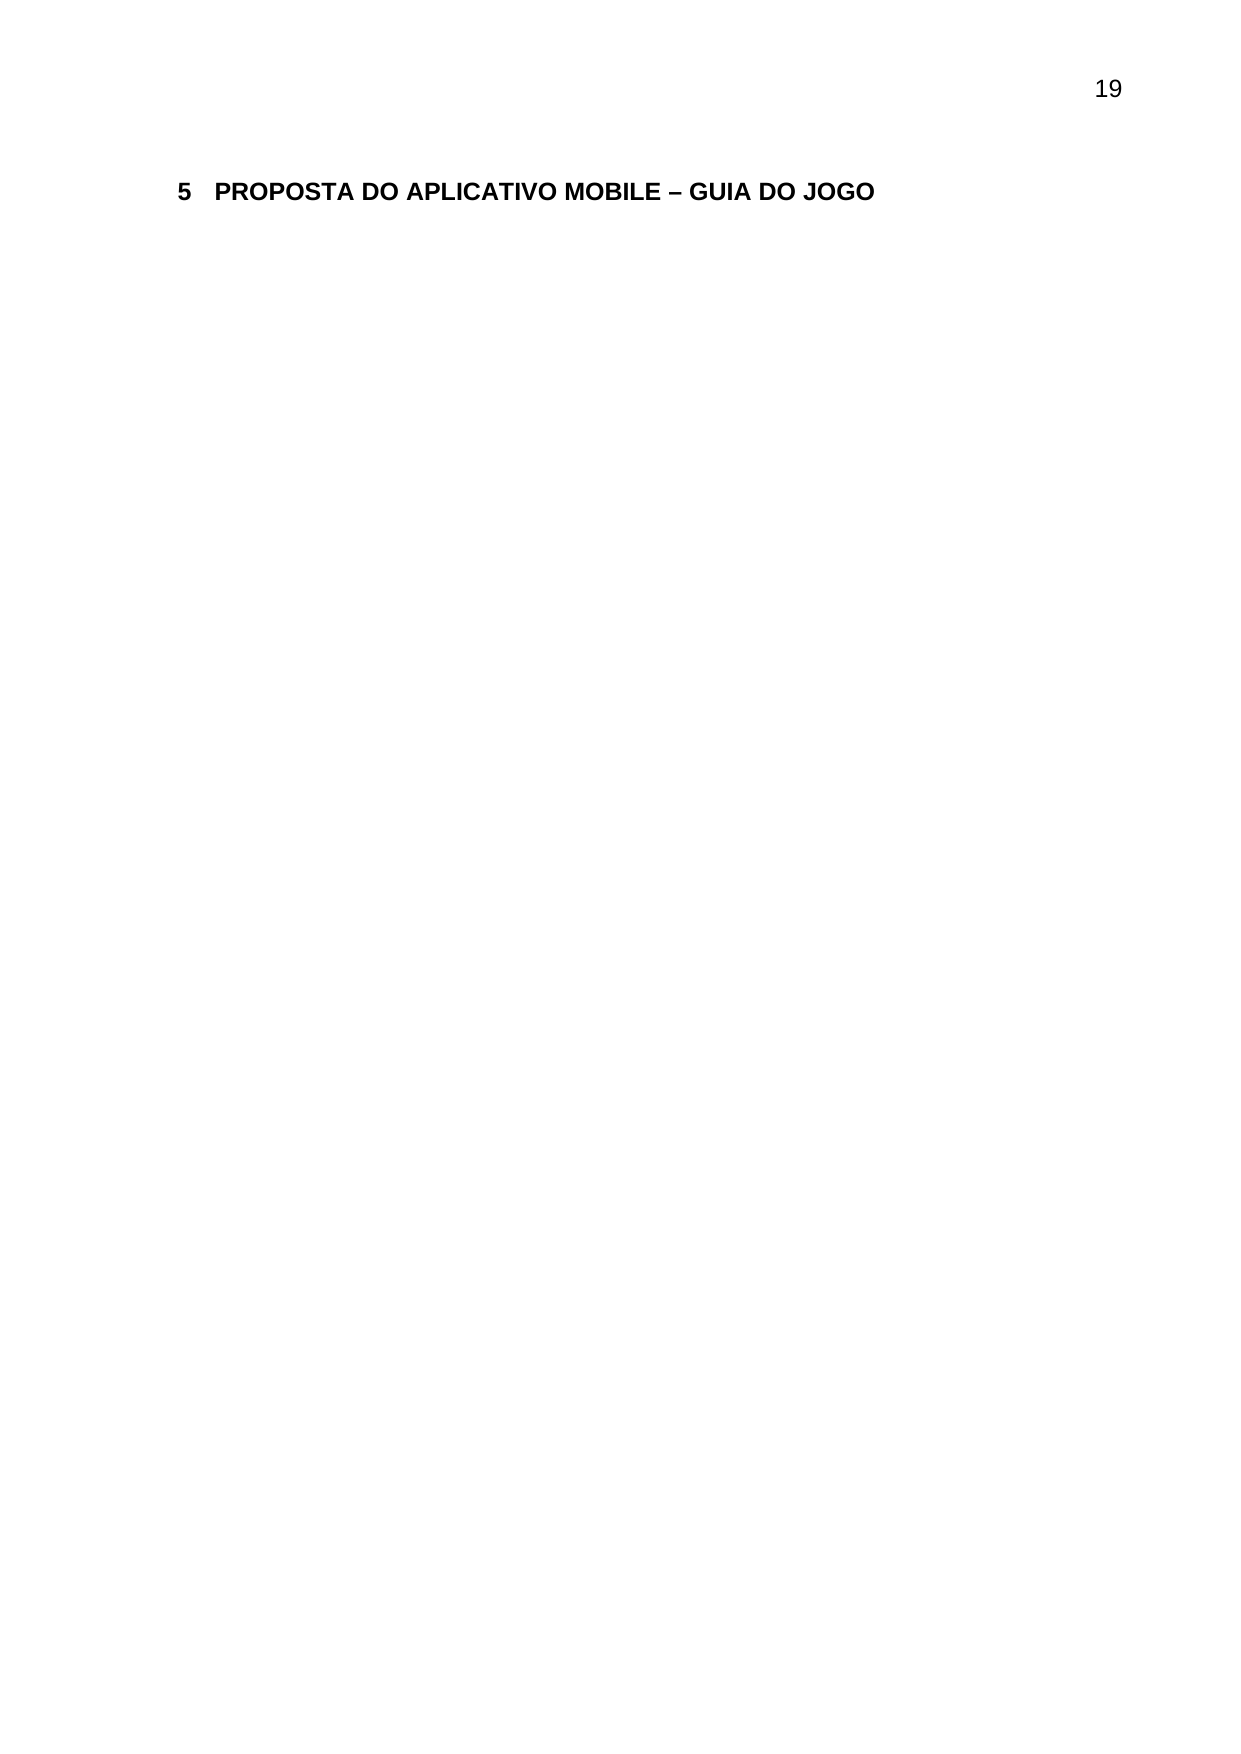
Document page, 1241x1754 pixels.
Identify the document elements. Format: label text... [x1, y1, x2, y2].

text Proposta do aplicativo mobile – guia do jogo [177, 177, 1122, 206]
